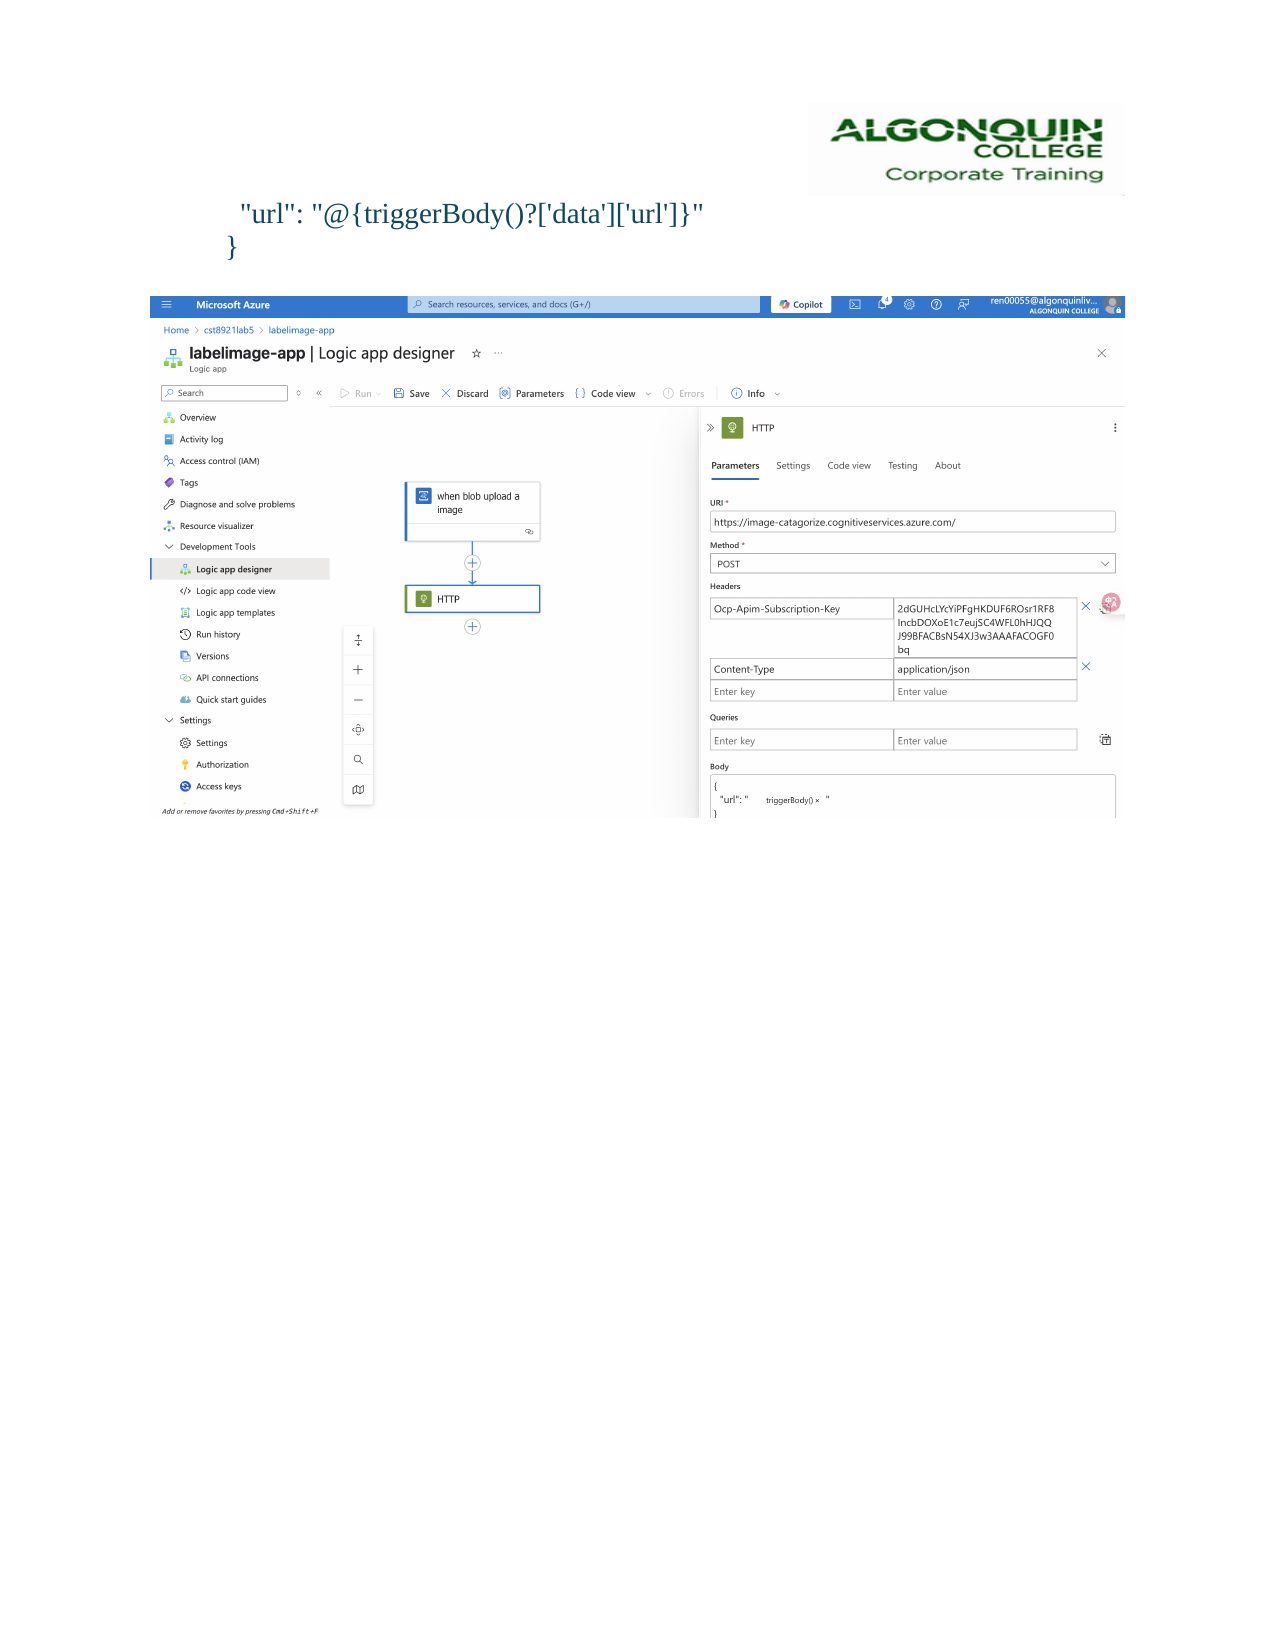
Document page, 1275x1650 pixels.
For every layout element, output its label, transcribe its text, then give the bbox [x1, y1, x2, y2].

text "url": "@{triggerBody()?['data']['url']}" [225, 196, 1125, 229]
picture [807, 103, 1125, 196]
picture [150, 296, 1125, 818]
list } [225, 229, 1125, 263]
